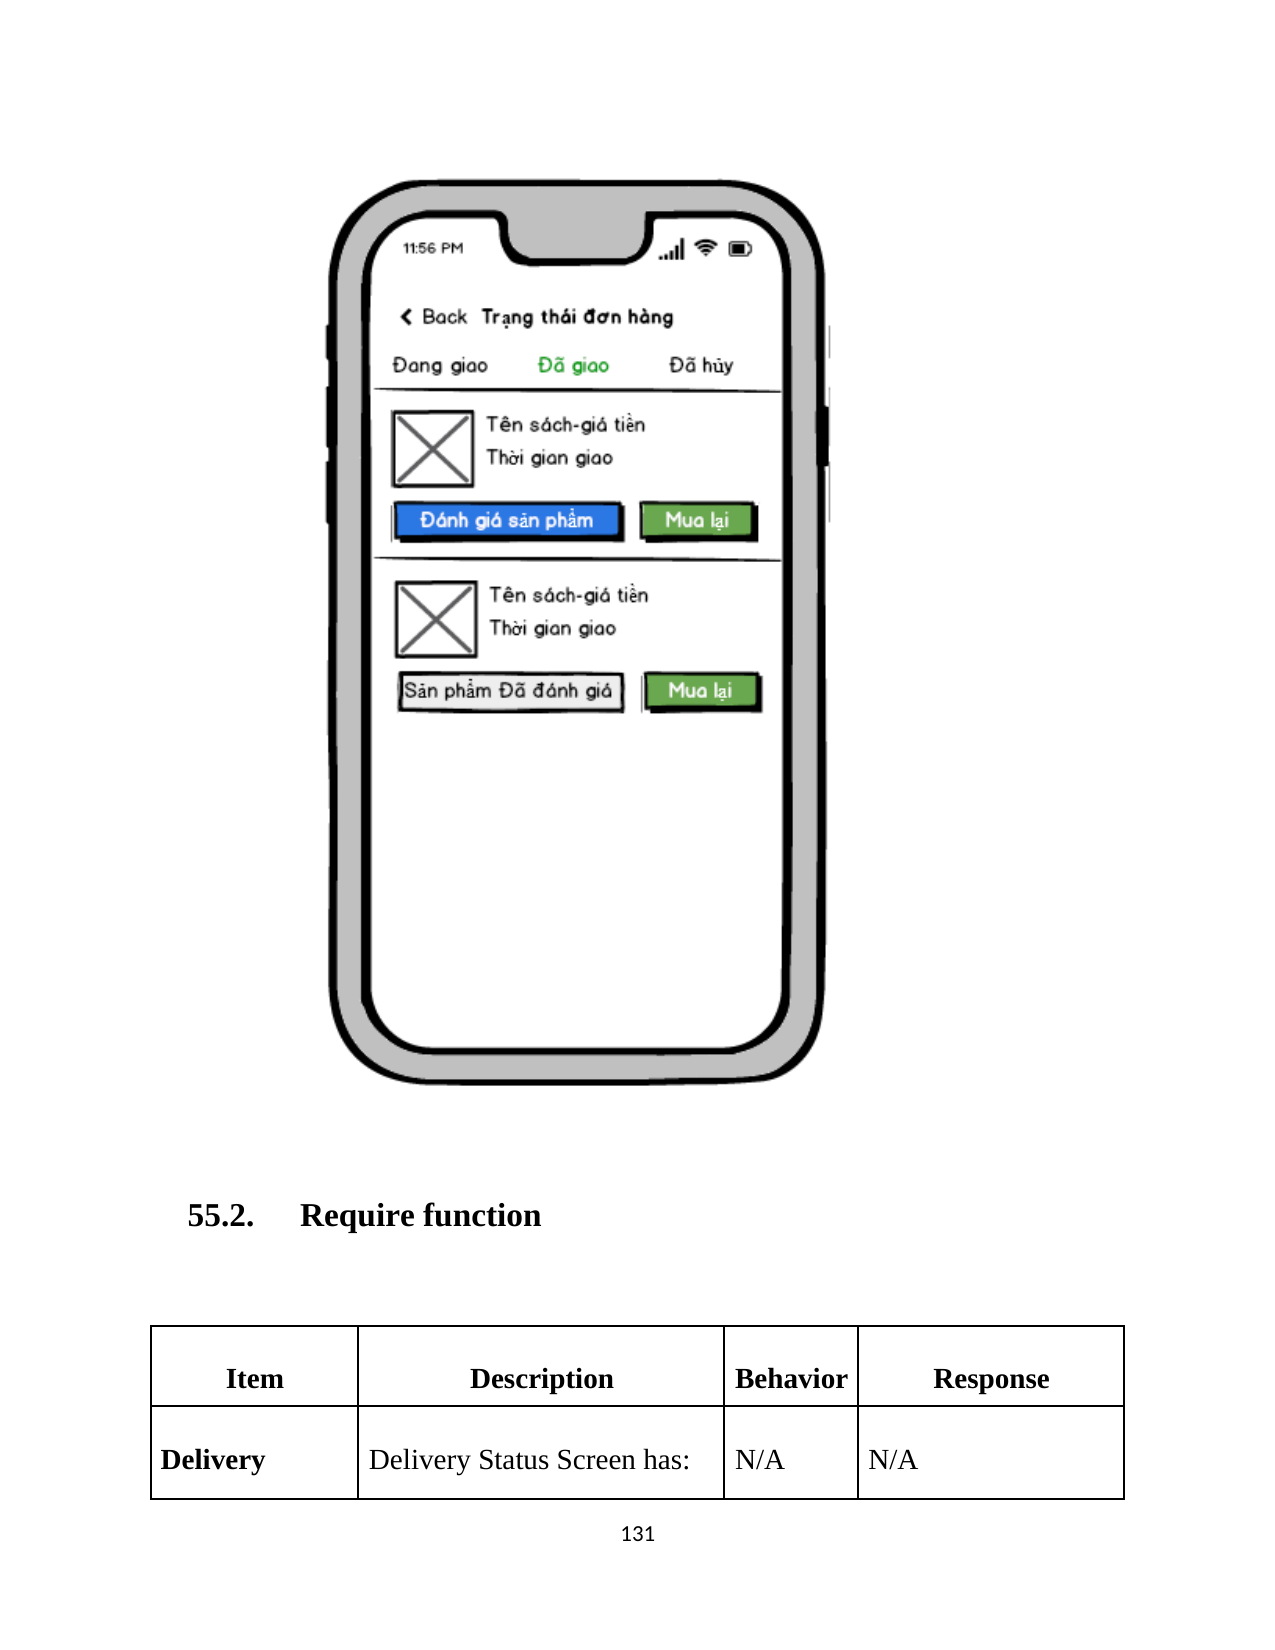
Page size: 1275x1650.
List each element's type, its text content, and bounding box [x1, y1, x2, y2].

table_cell N/A [725, 1407, 857, 1498]
table_header Behavior [725, 1327, 857, 1404]
table_header Description [359, 1327, 723, 1404]
table_cell Delivery Status Screen [152, 1407, 357, 1498]
table_header Item [152, 1327, 357, 1404]
table_cell N/A [859, 1407, 1123, 1498]
picture [158, 150, 1001, 1100]
table_header Response [859, 1327, 1123, 1404]
subtitle Require function [187, 1196, 1125, 1234]
